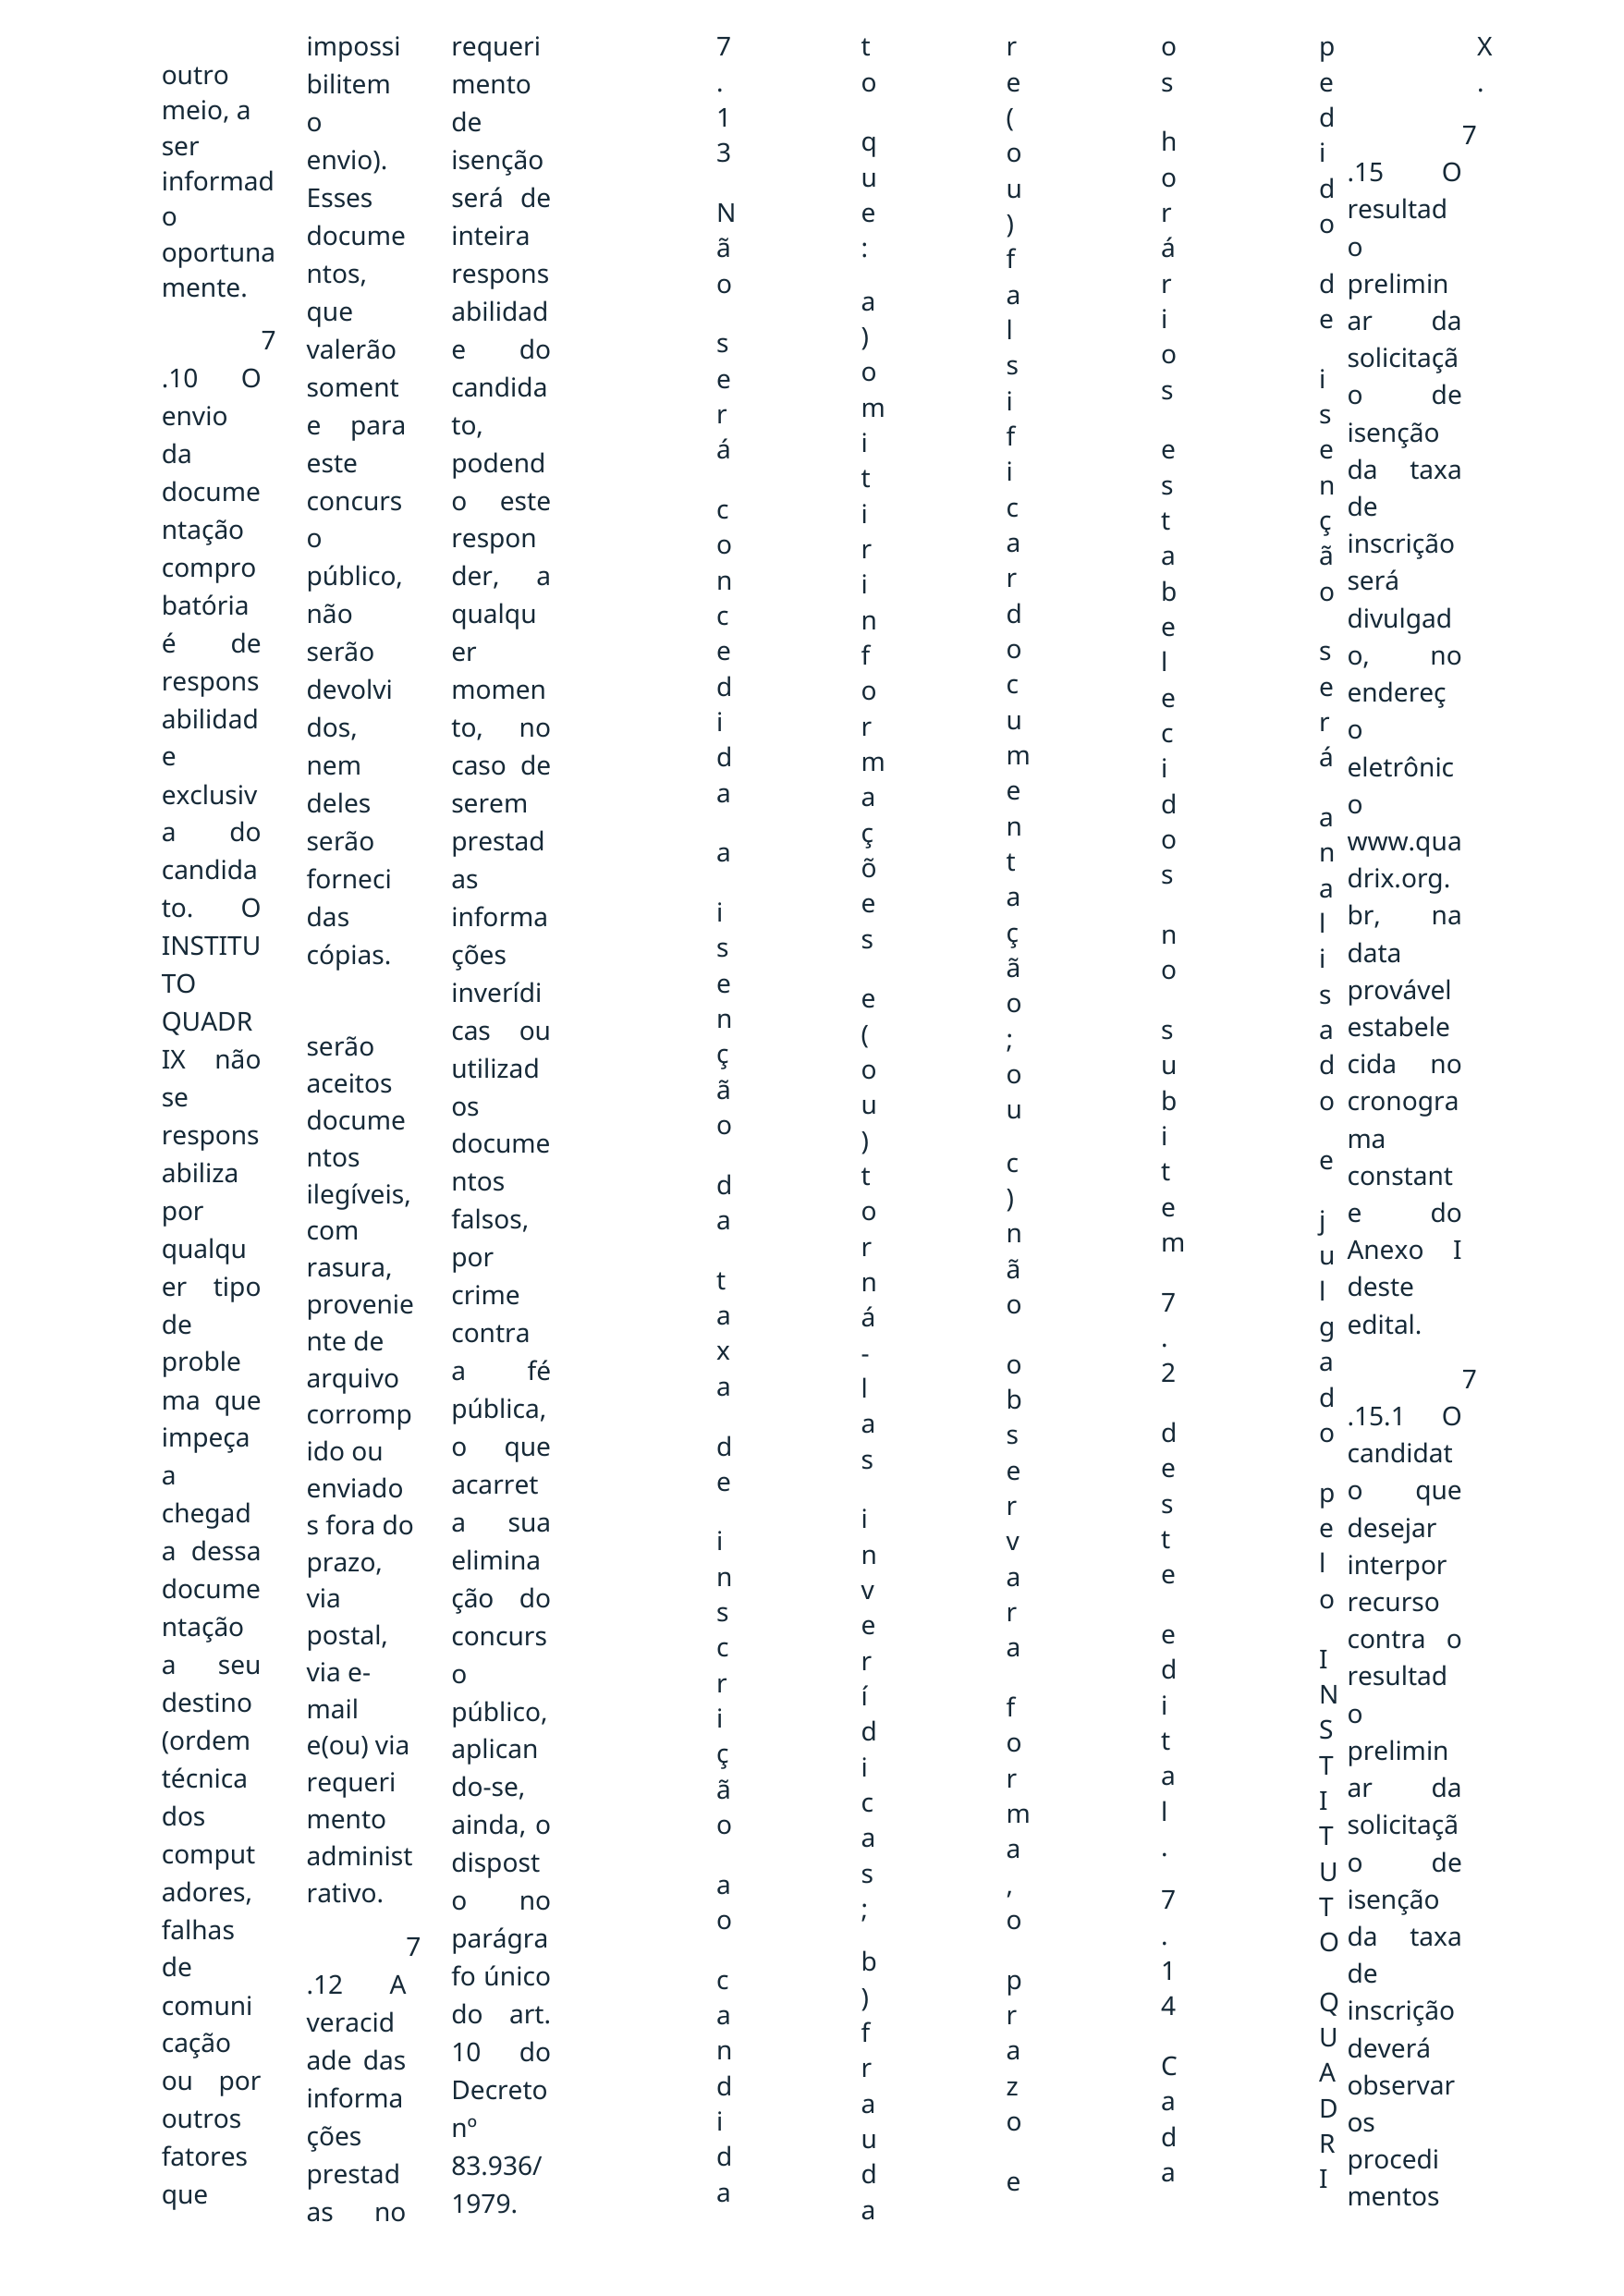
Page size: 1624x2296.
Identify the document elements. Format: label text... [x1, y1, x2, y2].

text 7.10 O envio da documentação comprobatória é de responsabilidade exclusiva do candidato. O INSTITUTO QUADRIX não se responsabiliza por qualquer tipo de problema que impeça a chegada dessa documentação a seu destino (ordem técnica dos computadores, falhas de comunicação ou por outros fatores que impossibilitem o envio). Esses documentos, que valerão somente para este concurso público, não serão devolvidos, nem deles serão fornecidas cópias. [306, 29, 406, 971]
text 7.10 O envio da documentação comprobatória é de responsabilidade exclusiva do candidato. O INSTITUTO QUADRIX não se responsabiliza por qualquer tipo de problema que impeça a chegada dessa documentação a seu destino (ordem técnica dos computadores, falhas de comunicação ou por outros fatores que impossibilitem o envio). Esses documentos, que valerão somente para este concurso público, não serão devolvidos, nem deles serão fornecidas cópias. [161, 322, 261, 2212]
text outro meio, a ser informado oportunamente. [161, 56, 284, 304]
text 7.11 Não serão aceitos documentos ilegíveis, com rasura, proveniente de arquivo corrompido ou enviados fora do prazo, via postal, via e-mail e(ou) via requerimento administrativo. [306, 992, 414, 1910]
text 7.15 O resultado preliminar da solicitação de isenção da taxa de inscrição será divulgado, no endereço eletrônico www.quadrix.org.br, na data provável estabelecida no cronograma constante do Anexo I deste edital. [1347, 116, 1462, 1341]
text 7.12 A veracidade das informações prestadas no requerimento de isenção será de inteira responsabilidade do candidato, podendo este responder, a qualquer momento, no caso de serem prestadas informações inverídicas ou utilizados documentos falsos, por crime contra a fé pública, o que acarreta sua eliminação do concurso público, aplicando‐se, ainda, o disposto no parágrafo único do art. 10 do Decreto nº 83.936/1979. [451, 29, 551, 2220]
text 7.12 A veracidade das informações prestadas no requerimento de isenção será de inteira responsabilidade do candidato, podendo este responder, a qualquer momento, no caso de serem prestadas informações inverídicas ou utilizados documentos falsos, por crime contra a fé pública, o que acarreta sua eliminação do concurso público, aplicando‐se, ainda, o disposto no parágrafo único do art. 10 do Decreto nº 83.936/1979. [306, 1929, 406, 2229]
